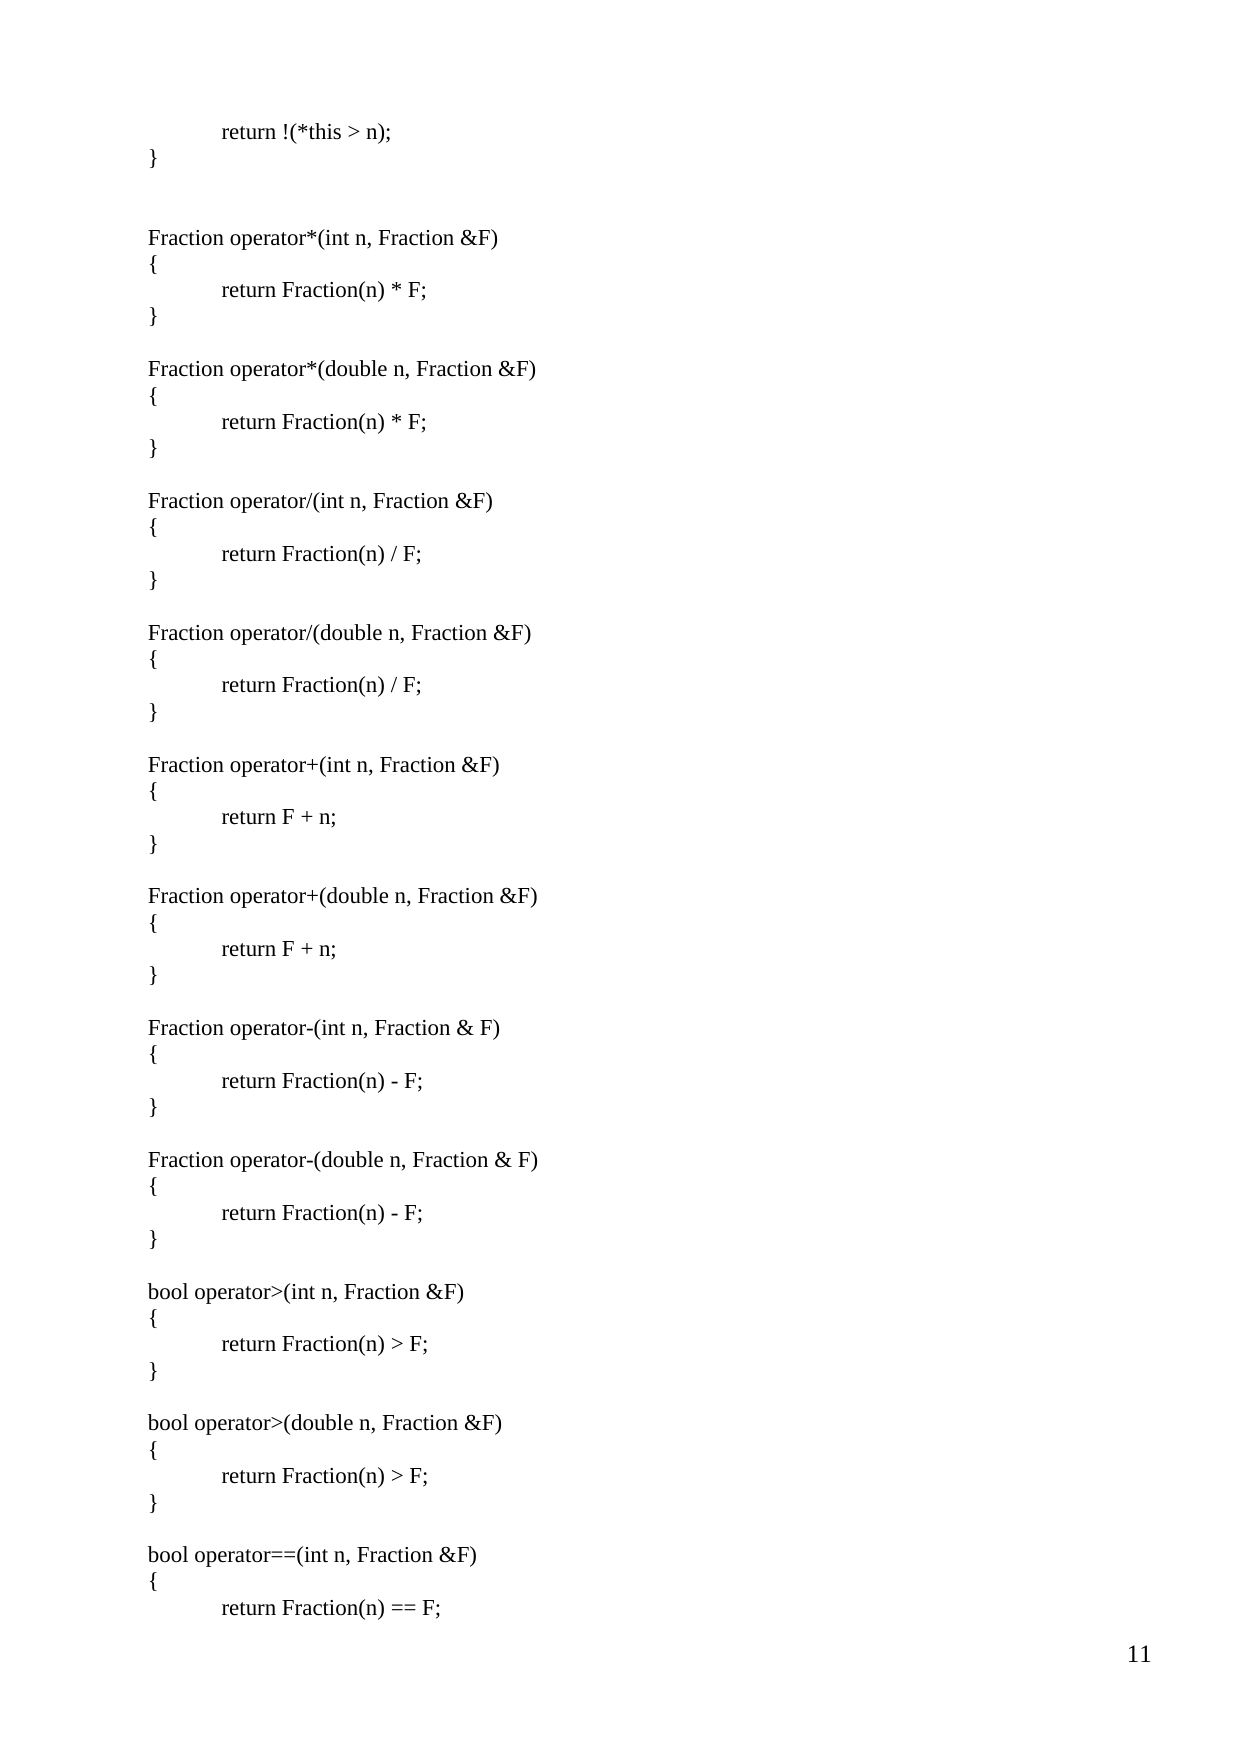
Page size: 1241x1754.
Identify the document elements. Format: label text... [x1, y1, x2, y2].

text Fraction operator-(int n, Fraction & F) [148, 1014, 1152, 1041]
text return Fraction(n) / F; [148, 540, 1152, 566]
text { [148, 1436, 1152, 1462]
text { [148, 1304, 1152, 1330]
text { [148, 645, 1152, 672]
text Fraction operator*(int n, Fraction &F) [148, 223, 1152, 250]
text } [148, 144, 1152, 171]
text { [148, 1041, 1152, 1067]
text { [148, 250, 1152, 276]
text Fraction operator/(double n, Fraction &F) [148, 619, 1152, 645]
text { [148, 909, 1152, 935]
text } [148, 1093, 1152, 1119]
text return Fraction(n) > F; [148, 1330, 1152, 1357]
text } [148, 566, 1152, 592]
text Fraction operator*(double n, Fraction &F) [148, 355, 1152, 382]
text Fraction operator+(double n, Fraction &F) [148, 882, 1152, 909]
text } [148, 303, 1152, 329]
text } [148, 1488, 1152, 1515]
text return Fraction(n) > F; [148, 1462, 1152, 1488]
text return Fraction(n) - F; [148, 1067, 1152, 1093]
text bool operator==(int n, Fraction &F) [148, 1541, 1152, 1568]
text return F + n; [148, 803, 1152, 830]
text Fraction operator-(double n, Fraction & F) [148, 1146, 1152, 1172]
text bool operator>(double n, Fraction &F) [148, 1409, 1152, 1436]
text return !(*this > n); [148, 118, 1152, 144]
text bool operator>(int n, Fraction &F) [148, 1278, 1152, 1304]
text return Fraction(n) * F; [148, 276, 1152, 303]
text } [148, 698, 1152, 724]
text { [148, 382, 1152, 408]
text Fraction operator/(int n, Fraction &F) [148, 487, 1152, 513]
text } [148, 830, 1152, 856]
text } [148, 1225, 1152, 1251]
text { [148, 513, 1152, 540]
text return Fraction(n) == F; [148, 1594, 1152, 1620]
text Fraction operator+(int n, Fraction &F) [148, 751, 1152, 777]
text { [148, 777, 1152, 803]
text { [148, 1172, 1152, 1199]
text return Fraction(n) * F; [148, 408, 1152, 434]
text return Fraction(n) / F; [148, 672, 1152, 698]
text } [148, 961, 1152, 988]
text } [148, 434, 1152, 461]
text } [148, 1357, 1152, 1383]
text { [148, 1568, 1152, 1594]
text return F + n; [148, 935, 1152, 961]
text return Fraction(n) - F; [148, 1199, 1152, 1225]
